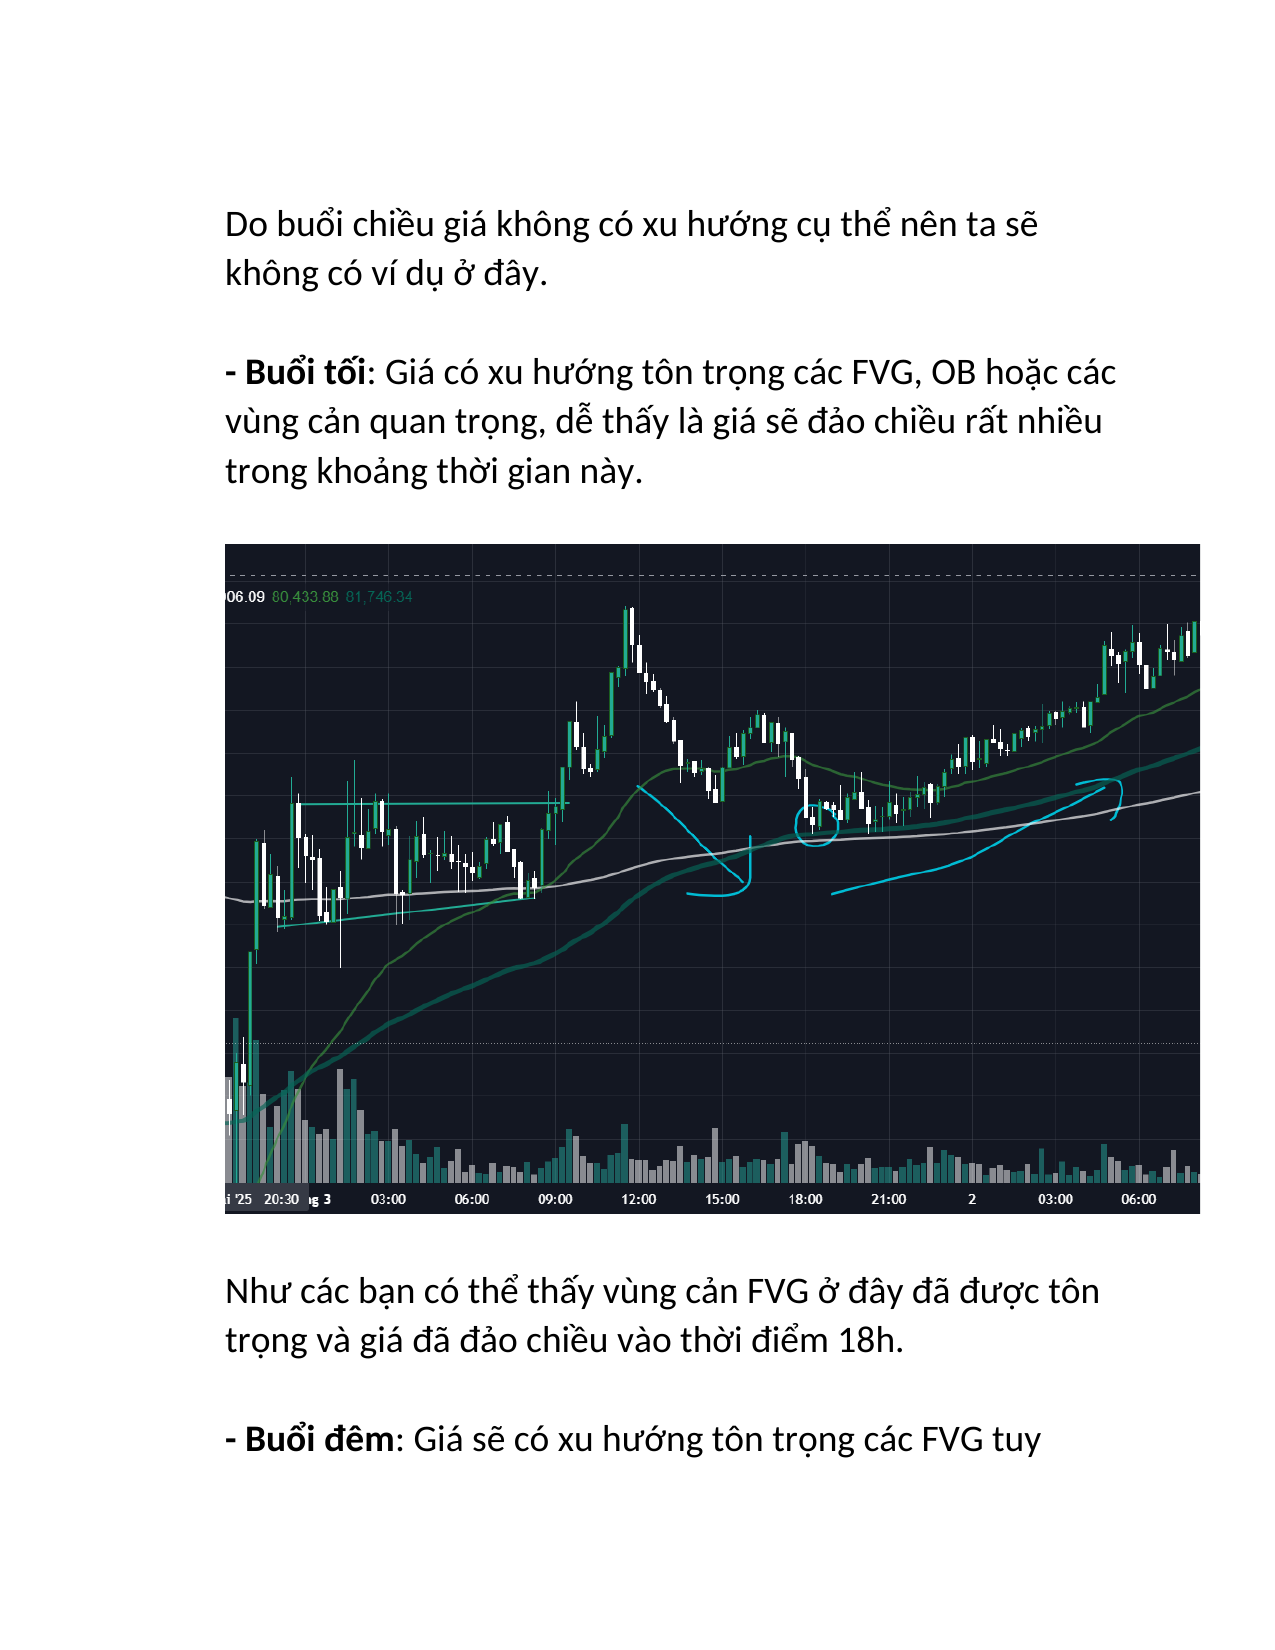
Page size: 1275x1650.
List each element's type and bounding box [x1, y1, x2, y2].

picture [225, 544, 1200, 1214]
list [187, 150, 1125, 1461]
